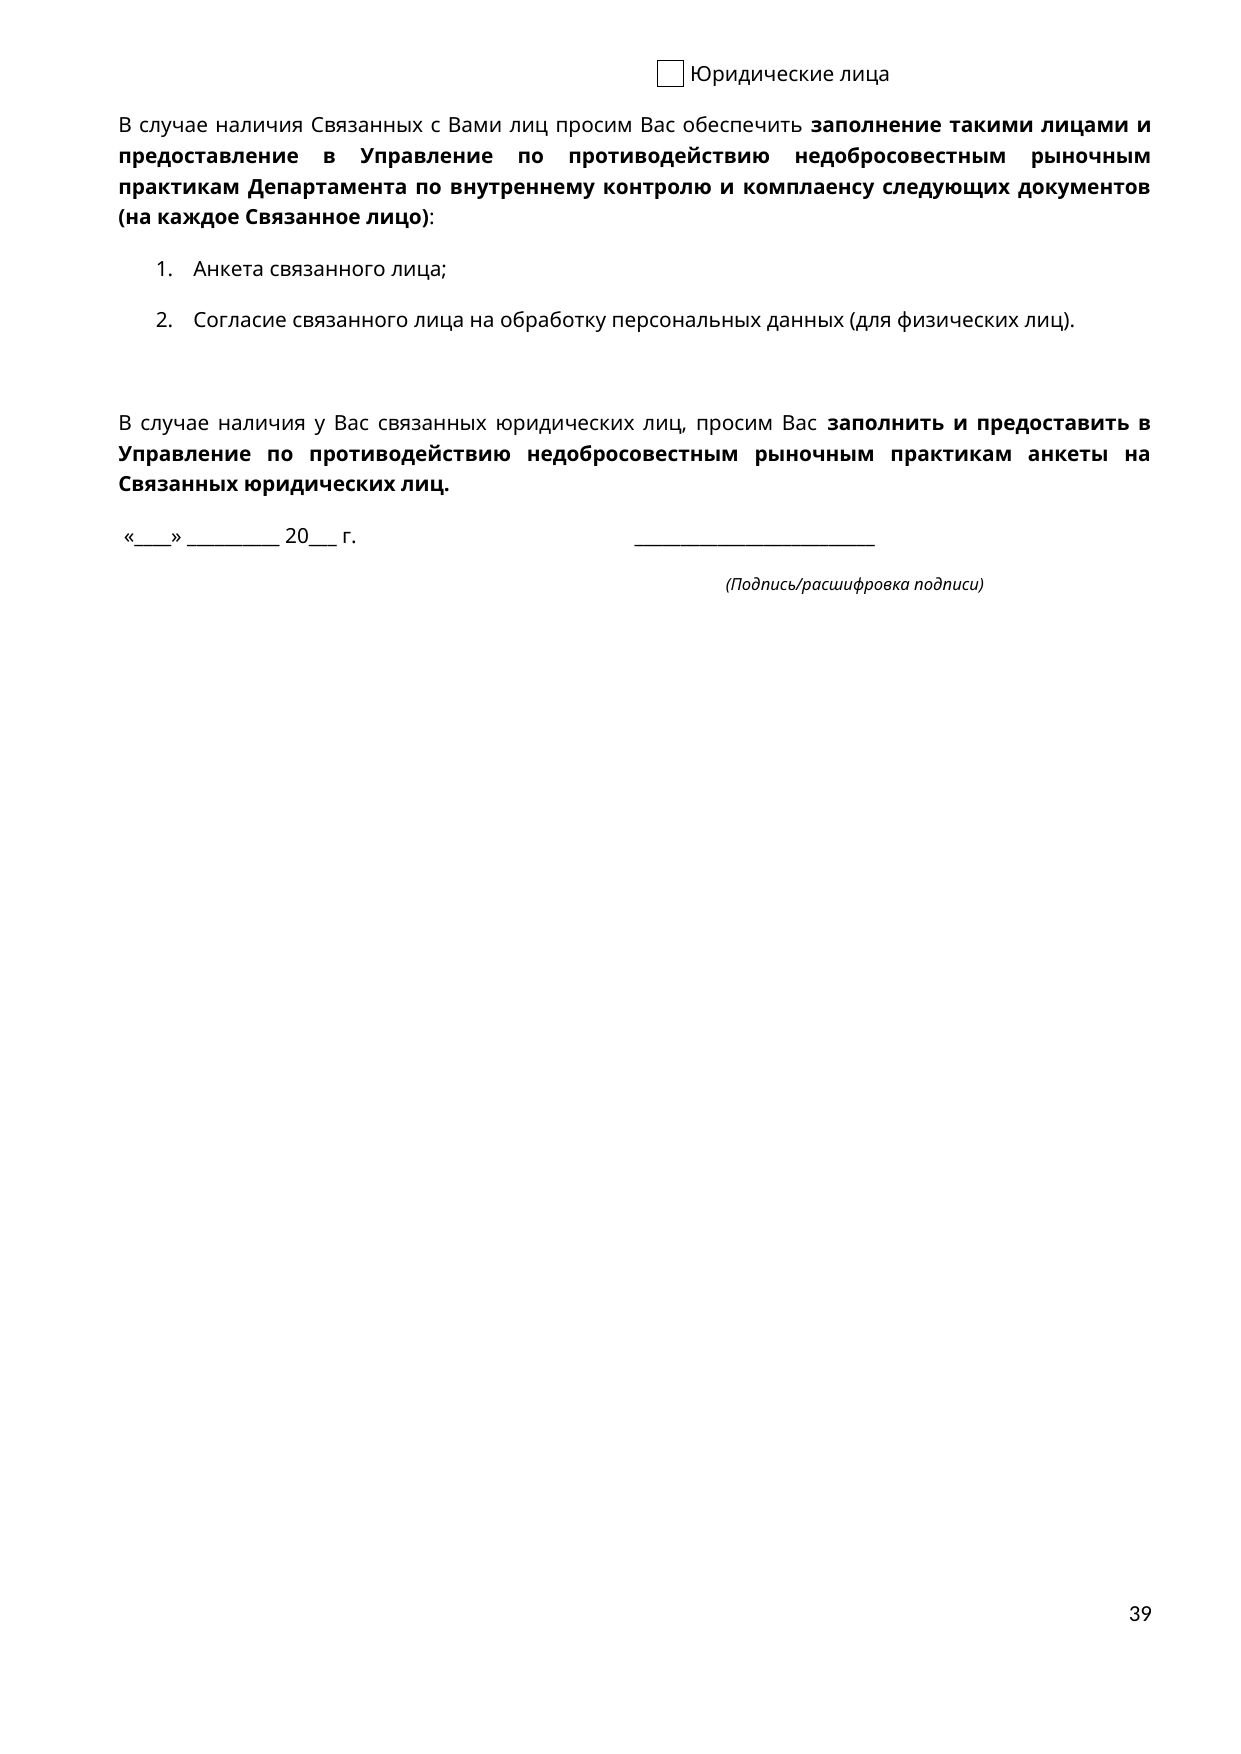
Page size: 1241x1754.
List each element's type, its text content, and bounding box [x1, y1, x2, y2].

text В случае наличия Связанных с Вами лиц просим Вас обеспечить заполнение такими лицами и предоставление в Управление по противодействию недобросовестным рыночным практикам Департамента по внутреннему контролю и комплаенсу следующих документов (на каждое Связанное лицо): [118, 111, 1152, 231]
list Согласие связанного лица на обработку персональных данных (для физических лиц). [156, 305, 1152, 334]
text Юридические лица [561, 59, 1152, 87]
list Анкета связанного лица; [156, 254, 1152, 282]
text В случае наличия у Вас связанных юридических лиц, просим Вас заполнить и предоставить в Управление по противодействию недобросовестным рыночным практикам анкеты на Связанных юридических лиц. [118, 408, 1152, 498]
subtitle (Подпись/расшифровка подписи) [118, 572, 1152, 595]
subtitle «____» __________ 20___ г. __________________________ [118, 521, 1152, 549]
